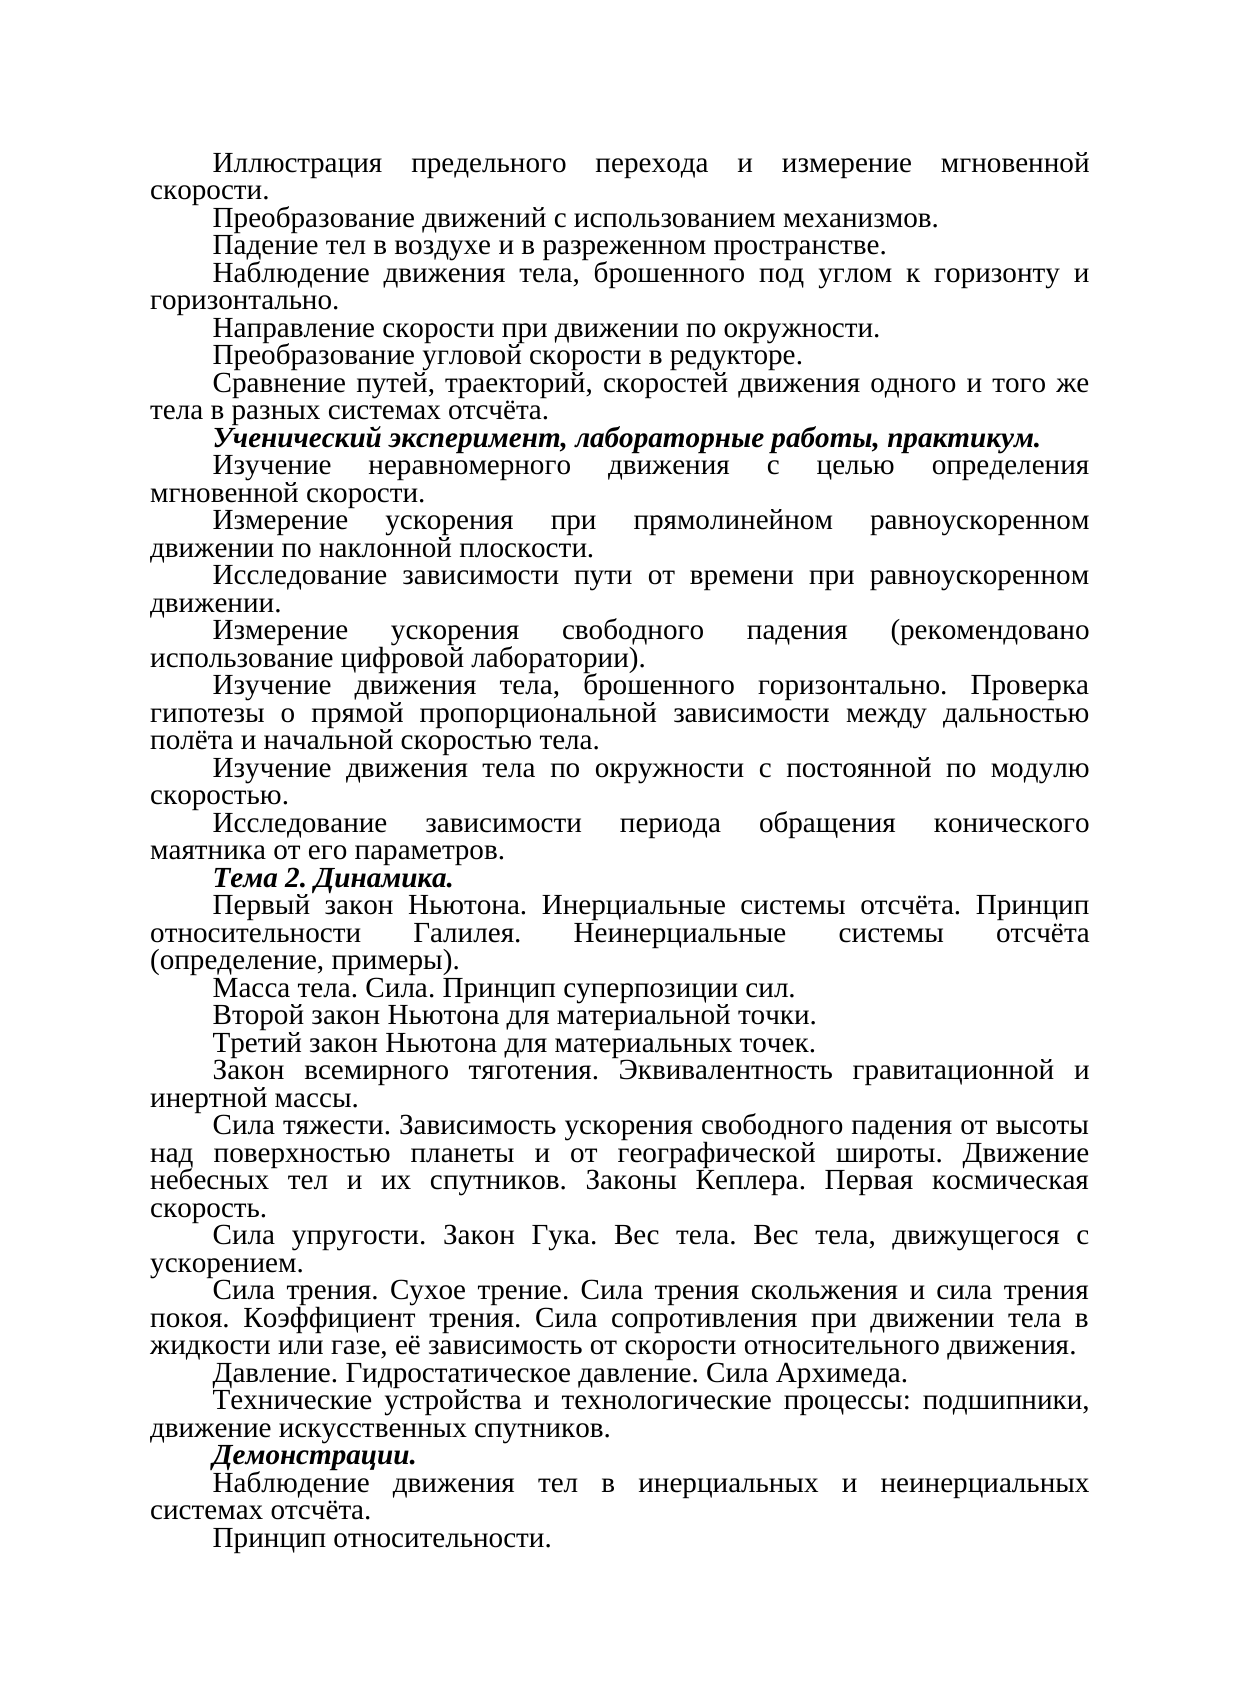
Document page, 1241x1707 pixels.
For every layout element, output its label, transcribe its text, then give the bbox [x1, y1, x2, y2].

text Третий закон Ньютона для материальных точек. [150, 1030, 1090, 1057]
text Изучение неравномерного движения с целью определения мгновенной скорости. [150, 452, 1090, 507]
text Закон всемирного тяготения. Эквивалентность гравитационной и инертной массы. [150, 1057, 1090, 1112]
text Исследование зависимости периода обращения конического маятника от его параметров. [150, 810, 1090, 865]
text Измерение ускорения свободного падения (рекомендовано использование цифровой лаборатории). [150, 617, 1090, 672]
text Второй закон Ньютона для материальной точки. [150, 1002, 1090, 1030]
text Изучение движения тела, брошенного горизонтально. Проверка гипотезы о прямой пропорциональной зависимости между дальностью полёта и начальной скоростью тела. [150, 672, 1090, 755]
text Наблюдение движения тела, брошенного под углом к горизонту и горизонтально. [150, 260, 1090, 315]
text Ученический эксперимент, лабораторные работы, практикум. [150, 425, 1090, 452]
text Преобразование угловой скорости в редукторе. [150, 342, 1090, 370]
text Падение тел в воздухе и в разреженном пространстве. [150, 232, 1090, 260]
text Измерение ускорения при прямолинейном равноускоренном движении по наклонной плоскости. [150, 507, 1090, 562]
text Тема 2. Динамика. [150, 865, 1090, 892]
text Преобразование движений с использованием механизмов. [150, 205, 1090, 232]
text Изучение движения тела по окружности с постоянной по модулю скоростью. [150, 755, 1090, 810]
text Сила упругости. Закон Гука. Вес тела. Вес тела, движущегося с ускорением. [150, 1222, 1090, 1277]
text Масса тела. Сила. Принцип суперпозиции сил. [150, 975, 1090, 1002]
text Иллюстрация предельного перехода и измерение мгновенной скорости. [150, 150, 1090, 205]
text Технические устройства и технологические процессы: подшипники, движение искусственных спутников. [150, 1387, 1090, 1442]
text Направление скорости при движении по окружности. [150, 315, 1090, 342]
text Демонстрации. [150, 1442, 1090, 1470]
text Сила тяжести. Зависимость ускорения свободного падения от высоты над поверхностью планеты и от географической широты. Движение небесных тел и их спутников. Законы Кеплера. Первая космическая скорость. [150, 1112, 1090, 1222]
text Первый закон Ньютона. Инерциальные системы отсчёта. Принцип относительности Галилея. Неинерциальные системы отсчёта (определение, примеры). [150, 892, 1090, 975]
text Наблюдение движения тел в инерциальных и неинерциальных системах отсчёта. [150, 1470, 1090, 1525]
text Сравнение путей, траекторий, скоростей движения одного и того же тела в разных системах отсчёта. [150, 370, 1090, 425]
text Принцип относительности. [150, 1525, 1090, 1552]
text Исследование зависимости пути от времени при равноускоренном движении. [150, 562, 1090, 617]
text Сила трения. Сухое трение. Сила трения скольжения и сила трения покоя. Коэффициент трения. Сила сопротивления при движении тела в жидкости или газе, её зависимость от скорости относительного движения. [150, 1277, 1090, 1360]
text Давление. Гидростатическое давление. Сила Архимеда. [150, 1360, 1090, 1387]
